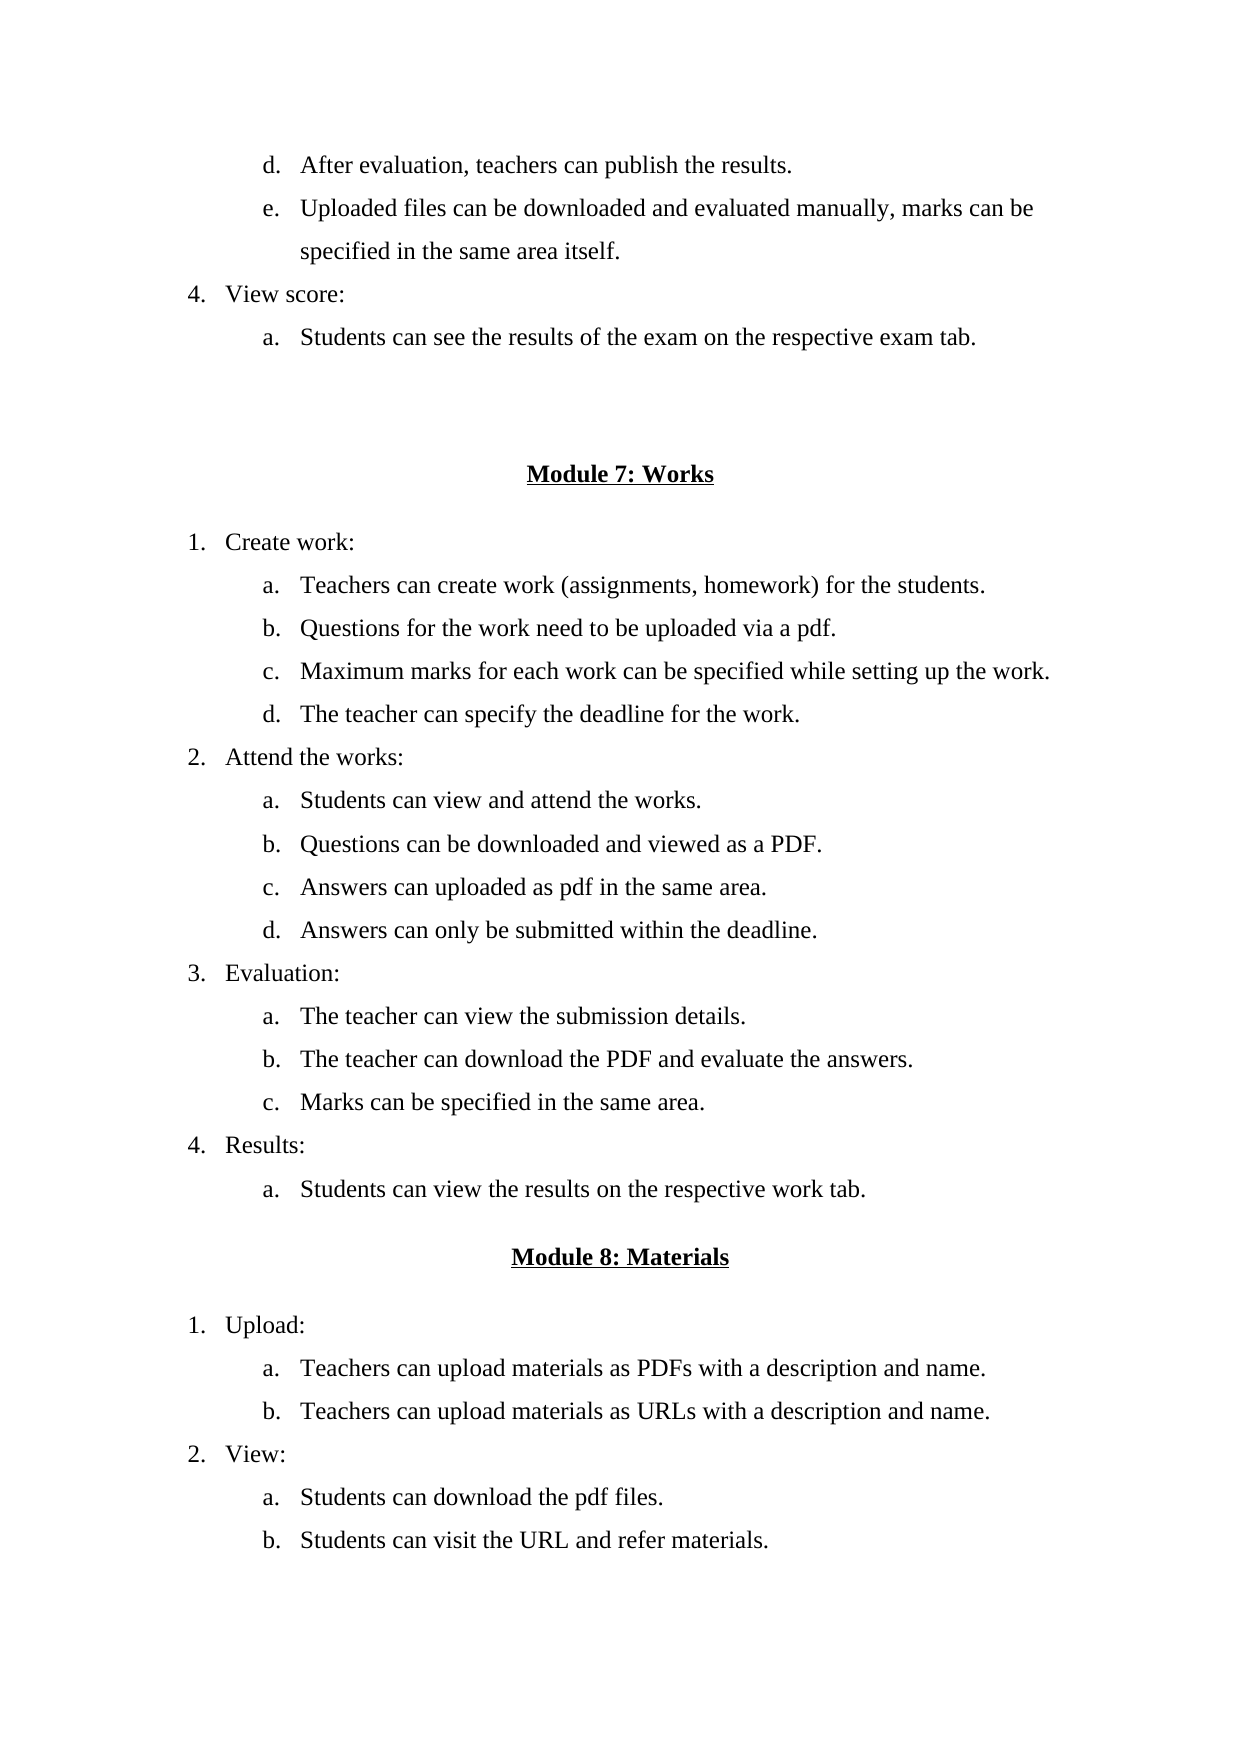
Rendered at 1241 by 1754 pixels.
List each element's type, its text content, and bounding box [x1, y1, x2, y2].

list Students can download the pdf files. [262, 1482, 1090, 1511]
list Upload: [187, 1310, 1090, 1339]
text Module 7: Works [150, 459, 1090, 487]
list Questions for the work need to be uploaded via a pdf. [262, 613, 1090, 642]
list The teacher can view the submission details. [262, 1001, 1090, 1030]
list View score: [187, 279, 1090, 308]
list After evaluation, teachers can publish the results. [262, 150, 1090, 179]
list Uploaded files can be downloaded and evaluated manually, marks can be specified in the same area itself. [262, 193, 1090, 265]
list The teacher can specify the deadline for the work. [262, 699, 1090, 728]
list Teachers can create work (assignments, homework) for the students. [262, 570, 1090, 599]
list Marks can be specified in the same area. [262, 1087, 1090, 1116]
text Module 8: Materials [150, 1242, 1090, 1271]
list The teacher can download the PDF and evaluate the answers. [262, 1044, 1090, 1073]
list Students can view the results on the respective work tab. [262, 1174, 1090, 1202]
list Maximum marks for each work can be specified while setting up the work. [262, 656, 1090, 685]
list Evaluation: [187, 958, 1090, 987]
list Attend the works: [187, 742, 1090, 771]
list Students can see the results of the exam on the respective exam tab. [262, 322, 1090, 351]
list Answers can only be submitted within the deadline. [262, 915, 1090, 944]
list Answers can uploaded as pdf in the same area. [262, 872, 1090, 901]
list Students can visit the URL and refer materials. [262, 1526, 1090, 1554]
list Results: [187, 1131, 1090, 1159]
list Teachers can upload materials as URLs with a description and name. [262, 1396, 1090, 1425]
list Students can view and attend the works. [262, 786, 1090, 814]
list Questions can be downloaded and viewed as a PDF. [262, 829, 1090, 857]
list Create work: [187, 527, 1090, 556]
list Teachers can upload materials as PDFs with a description and name. [262, 1353, 1090, 1382]
list View: [187, 1439, 1090, 1468]
